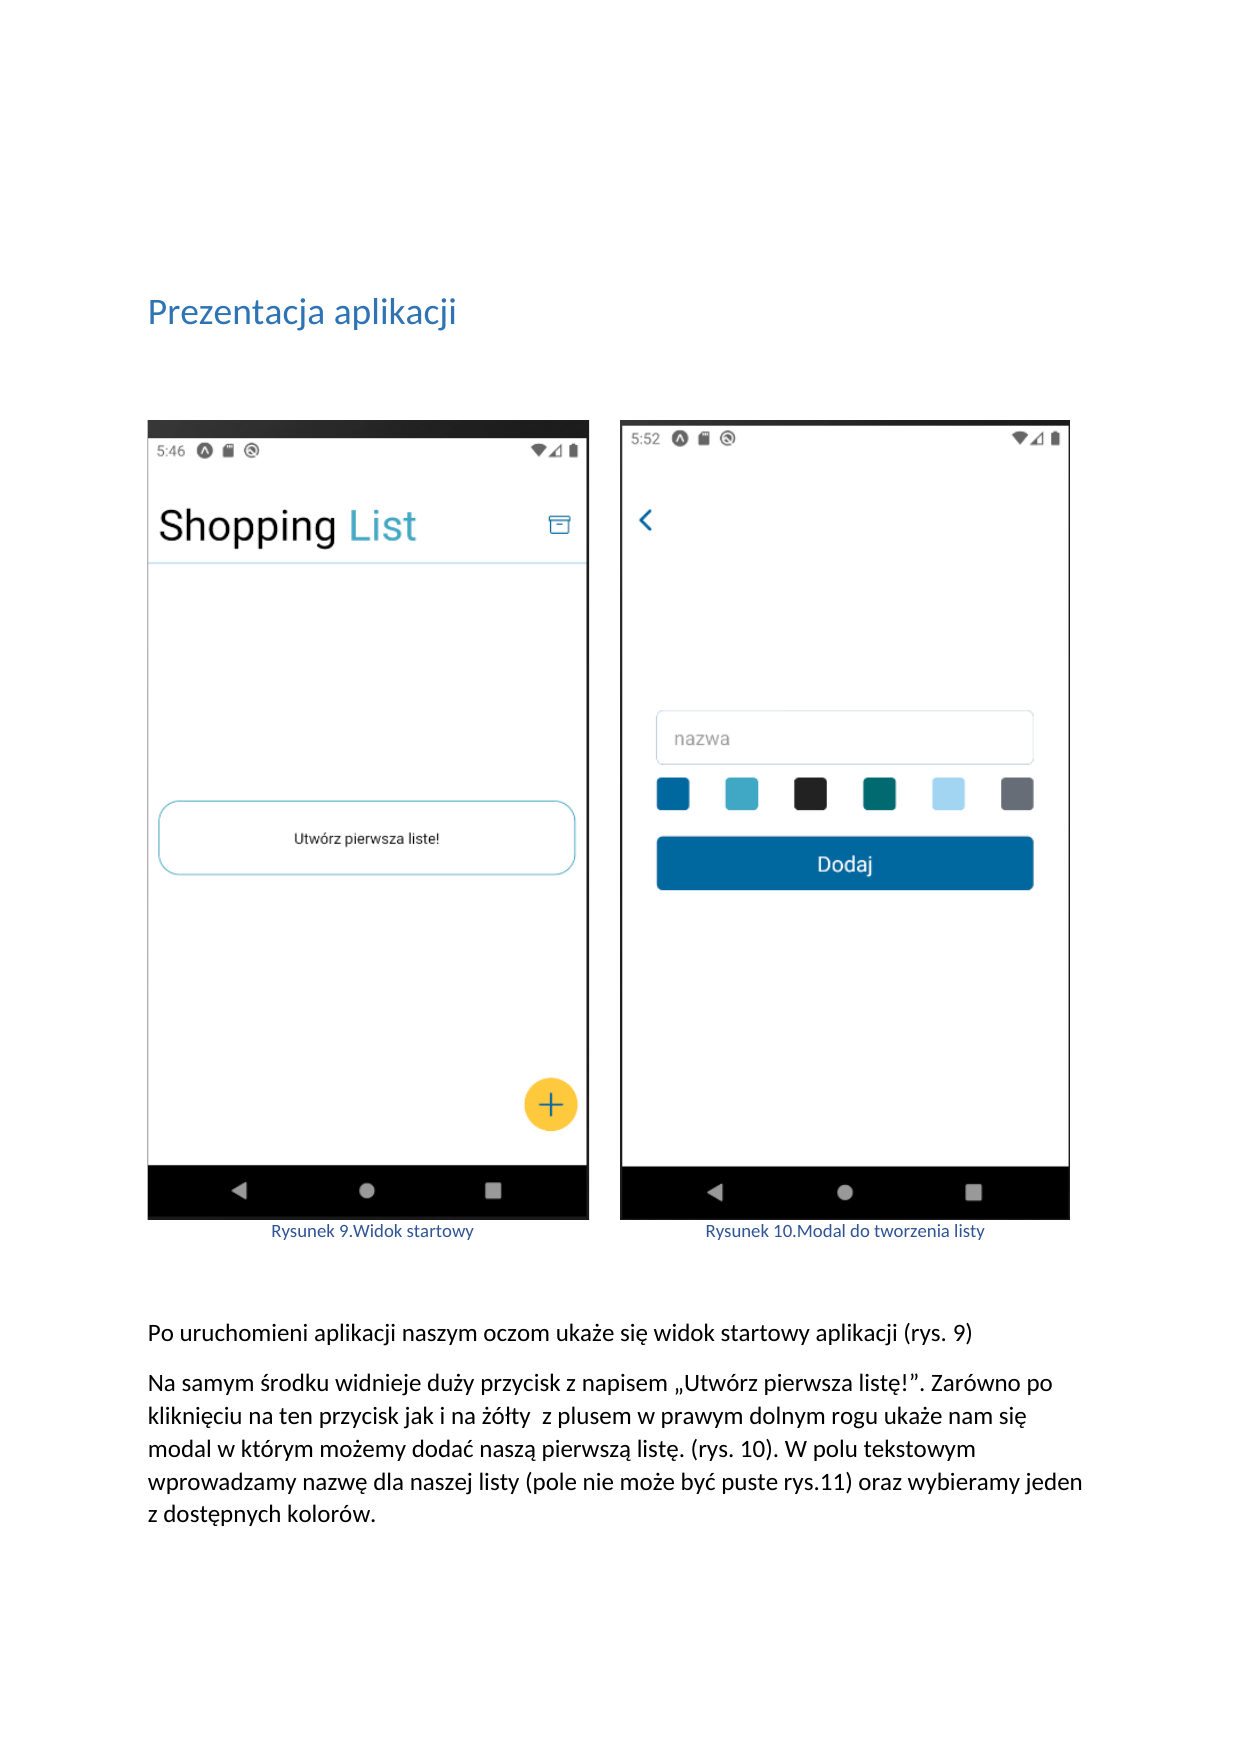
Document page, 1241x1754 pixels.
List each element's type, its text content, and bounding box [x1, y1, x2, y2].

picture [147, 420, 590, 1220]
table_header Rysunek 9.Widok startowy [136, 421, 609, 1271]
text Na samym środku widnieje duży przycisk z napisem „Utwórz pierwsza listę!”. Zarówno po kliknięciu na ten przycisk jak i na żółty z plusem w prawym dolnym rogu ukaże nam się modal w którym możemy dodać naszą pierwszą listę. (rys. 10). W polu tekstowym wprowadzamy nazwę dla naszej listy (pole nie może być puste rys.11) oraz wybieramy jeden z dostępnych kolorów. [148, 1367, 1093, 1529]
text Po uruchomieni aplikacji naszym oczom ukaże się widok startowy aplikacji (rys. 9) [148, 1317, 1093, 1348]
table_header Rysunek 10.Modal do tworzenia listy [609, 421, 1081, 1271]
text Prezentacja aplikacji [148, 288, 1093, 334]
picture [620, 420, 1070, 1220]
